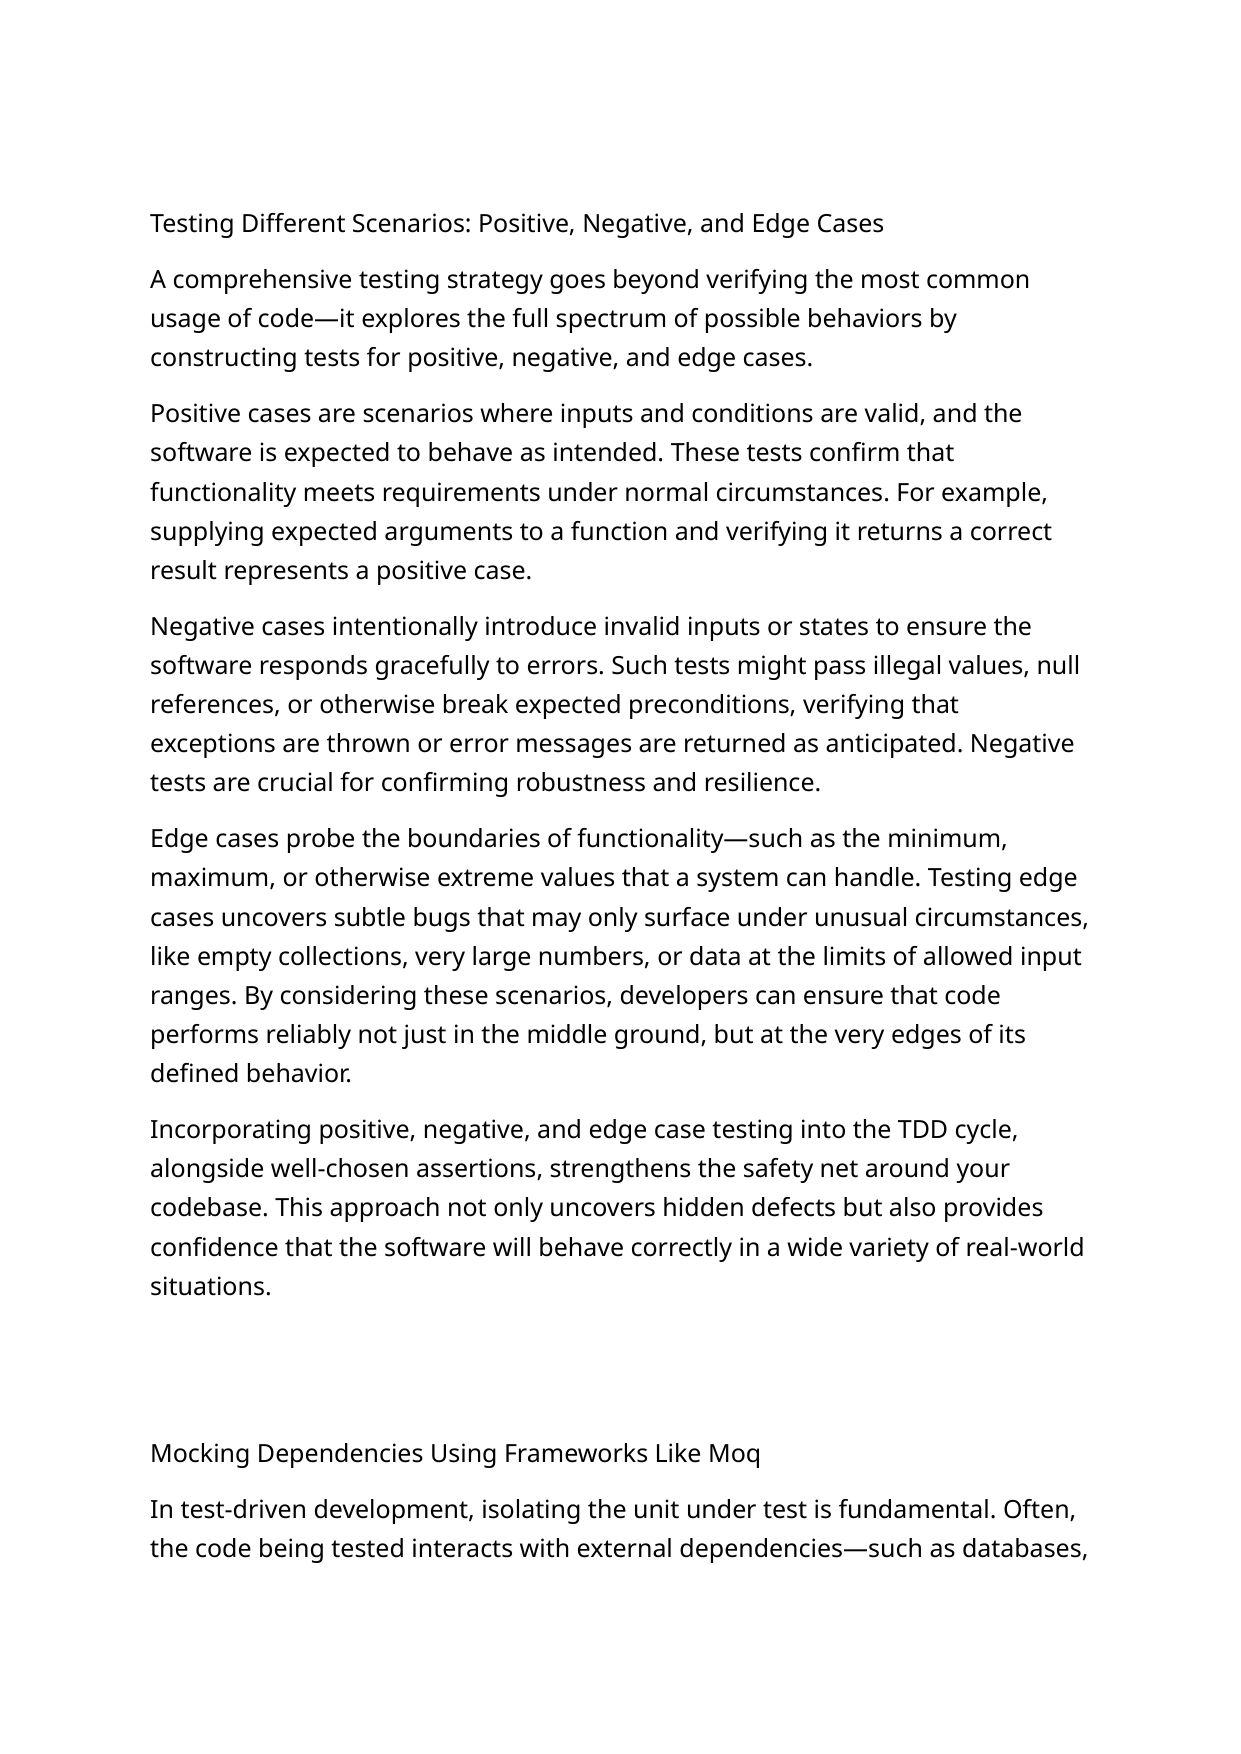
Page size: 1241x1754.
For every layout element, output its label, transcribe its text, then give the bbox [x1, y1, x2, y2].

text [150, 1492, 1090, 1565]
text Negative cases intentionally introduce invalid inputs or states to ensure the software responds gracefully to errors. Such tests might pass illegal values, null references, or otherwise break expected preconditions, verifying that exceptions are thrown or error messages are returned as anticipated. Negative tests are crucial for confirming robustness and resilience. [150, 608, 1090, 799]
text Positive cases are scenarios where inputs and conditions are valid, and the software is expected to behave as intended. These tests confirm that functionality meets requirements under normal circumstances. For example, supplying expected arguments to a function and verifying it returns a correct result represents a positive case. [150, 396, 1090, 587]
text Incorporating positive, negative, and edge case testing into the TDD cycle, alongside well-chosen assertions, strengthens the safety net around your codebase. This approach not only uncovers hidden defects but also provides confidence that the software will behave correctly in a wide variety of real-world situations. [150, 1112, 1090, 1302]
text Testing Different Scenarios: Positive, Negative, and Edge Cases [150, 206, 1090, 240]
text Mocking Dependencies Using Frameworks Like Moq [150, 1436, 1090, 1470]
text Edge cases probe the boundaries of functionality—such as the minimum, maximum, or otherwise extreme values that a system can handle. Testing edge cases uncovers subtle bugs that may only surface under unusual circumstances, like empty collections, very large numbers, or data at the limits of allowed input ranges. By considering these scenarios, developers can ensure that code performs reliably not just in the middle ground, but at the very edges of its defined behavior. [150, 821, 1090, 1090]
text A comprehensive testing strategy goes beyond verifying the most common usage of code—it explores the full spectrum of possible behaviors by constructing tests for positive, negative, and edge cases. [150, 262, 1090, 374]
